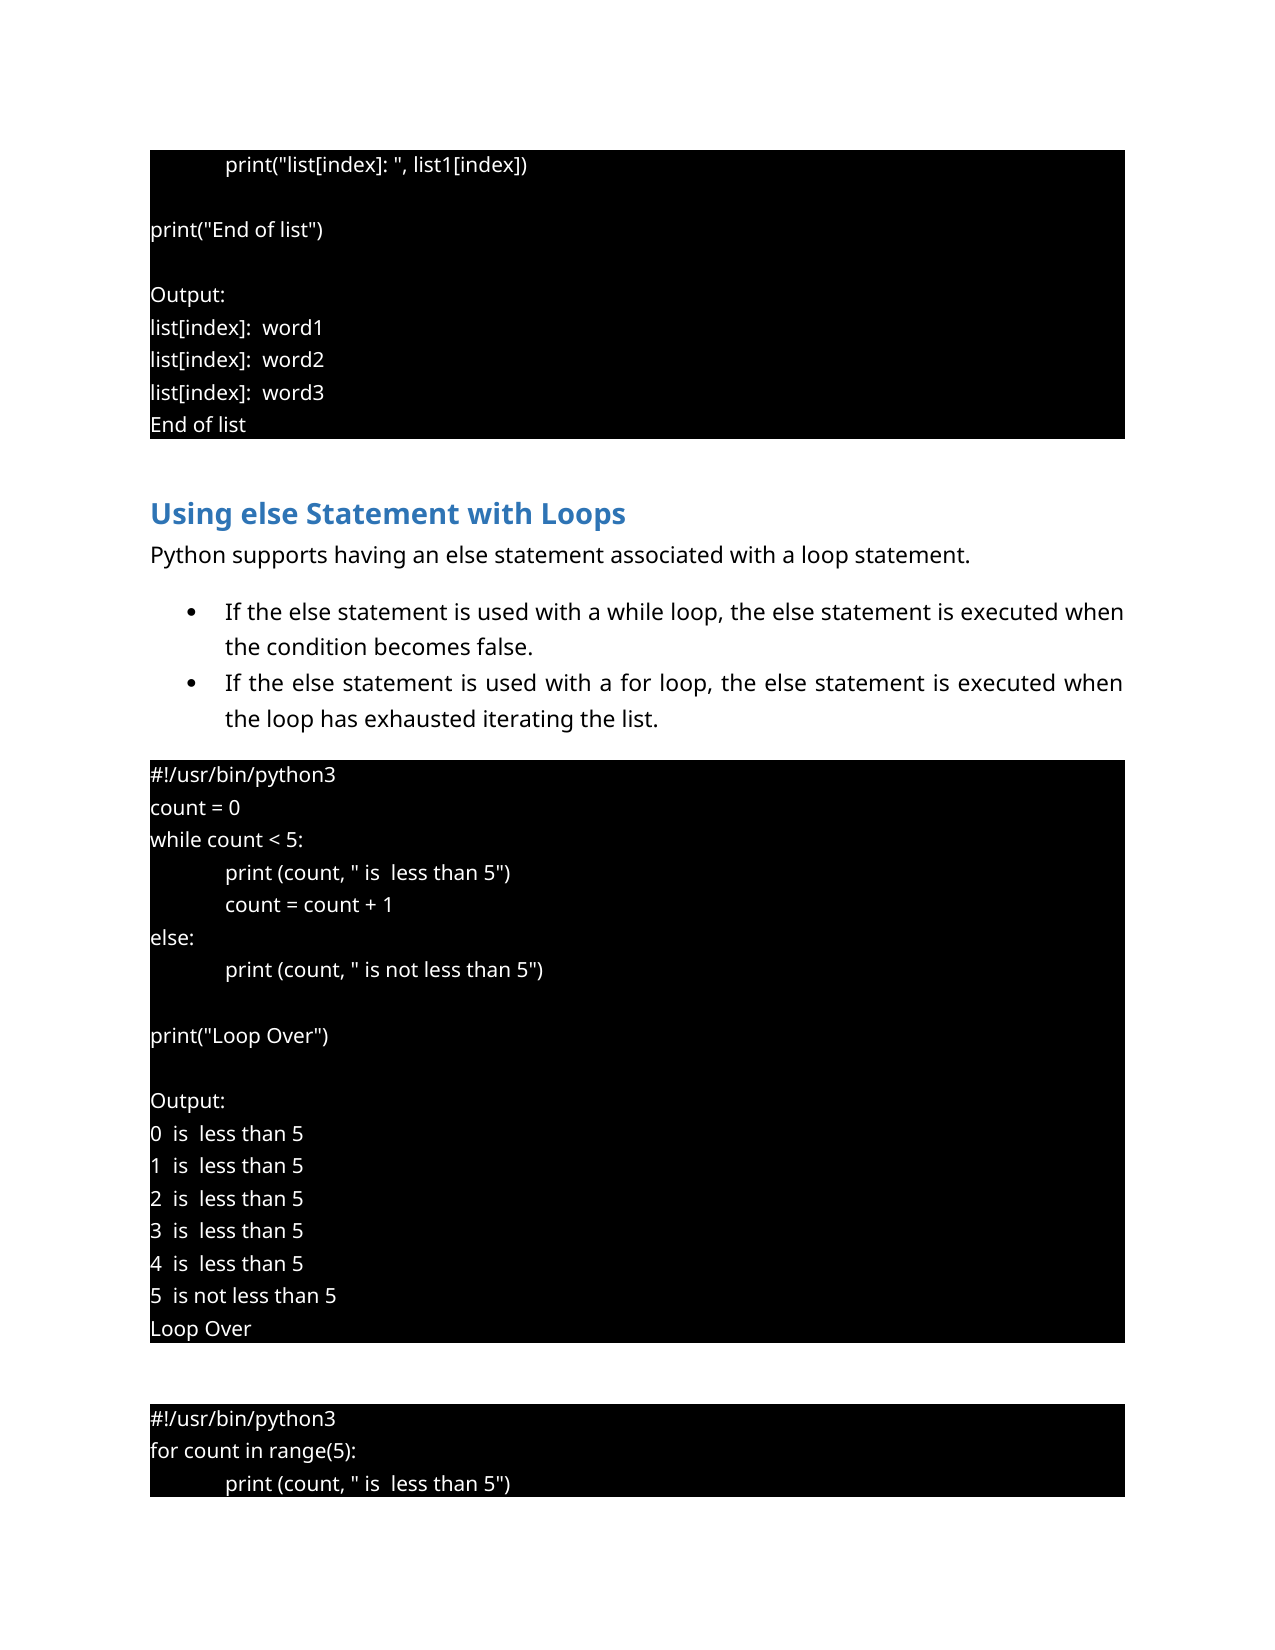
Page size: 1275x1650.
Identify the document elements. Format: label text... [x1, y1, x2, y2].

subtitle Using else Statement with Loops [150, 493, 1125, 533]
text 0 is less than 5 [150, 1119, 1125, 1147]
text count = count + 1 [150, 890, 1125, 919]
text else: [150, 923, 1125, 951]
text while count < 5: [150, 825, 1125, 854]
text list[index]: word3 [150, 378, 1125, 406]
text count = 0 [150, 793, 1125, 821]
text Output: [150, 1086, 1125, 1114]
text #!/usr/bin/python3 [150, 760, 1125, 788]
text for count in range(5): [150, 1436, 1125, 1465]
text 1 is less than 5 [150, 1151, 1125, 1180]
text End of list [150, 410, 1125, 439]
text 3 is less than 5 [150, 1216, 1125, 1245]
text print("Loop Over") [150, 1021, 1125, 1049]
text print (count, " is less than 5") [150, 1469, 1125, 1497]
list If the else statement is used with a for loop, the else statement is executed when the loop has exhausted iterating the list. [187, 667, 1125, 734]
text list[index]: word2 [150, 345, 1125, 374]
text print (count, " is less than 5") [150, 858, 1125, 886]
text 4 is less than 5 [150, 1249, 1125, 1277]
text print("list[index]: ", list1[index]) [150, 150, 1125, 178]
list If the else statement is used with a while loop, the else statement is executed when the condition becomes false. [187, 595, 1125, 663]
text 5 is not less than 5 [150, 1282, 1125, 1310]
text list[index]: word1 [150, 313, 1125, 341]
text Python supports having an else statement associated with a loop statement. [150, 539, 1125, 570]
text 2 is less than 5 [150, 1184, 1125, 1212]
text Loop Over [150, 1314, 1125, 1343]
text print("End of list") [150, 215, 1125, 243]
text print (count, " is not less than 5") [150, 956, 1125, 984]
text Output: [150, 280, 1125, 308]
text #!/usr/bin/python3 [150, 1404, 1125, 1432]
